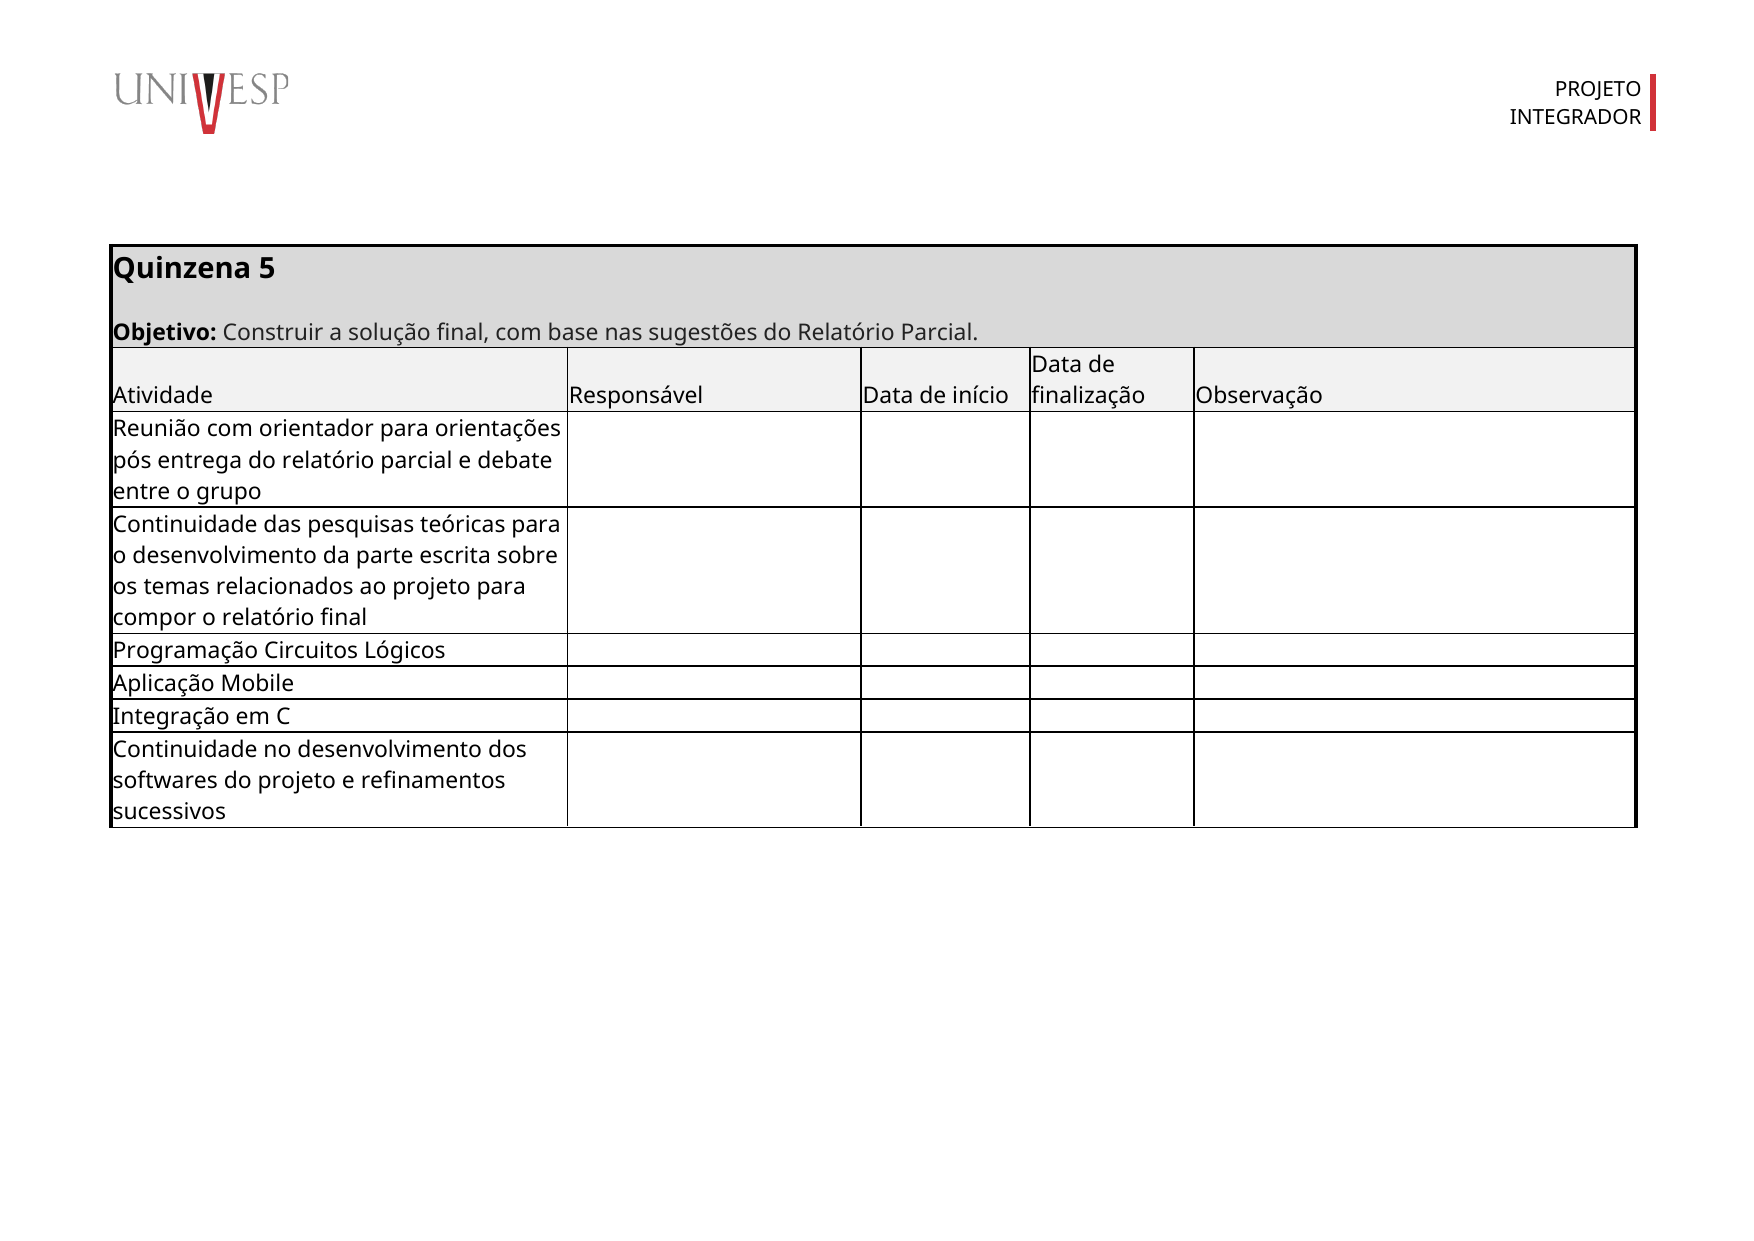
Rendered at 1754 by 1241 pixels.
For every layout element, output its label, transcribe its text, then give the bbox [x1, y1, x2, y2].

table_cell [1031, 412, 1193, 506]
table_cell Responsável [568, 348, 860, 411]
table_cell Aplicação Mobile [113, 667, 567, 698]
table_cell [862, 508, 1029, 633]
table_cell Reunião com orientador para orientações pós entrega do relatório parcial e debate entre o grupo [113, 412, 567, 506]
table_cell Continuidade no desenvolvimento dos softwares do projeto e refinamentos sucessivos [113, 733, 567, 826]
table_cell [568, 667, 860, 698]
table_cell [1195, 508, 1634, 633]
table_cell [1031, 667, 1193, 698]
table_cell Atividade [113, 348, 567, 411]
table_cell [1195, 667, 1634, 698]
picture [114, 73, 289, 134]
table_cell Programação Circuitos Lógicos [113, 634, 567, 665]
table_cell Observação [1195, 348, 1634, 411]
table_cell [1195, 412, 1634, 506]
table_cell Data de início [862, 348, 1029, 411]
table_cell [568, 508, 860, 633]
table_cell [1195, 700, 1634, 731]
table_cell [1031, 700, 1193, 731]
table_cell [862, 700, 1029, 731]
table_cell [568, 634, 860, 665]
table_cell [1195, 634, 1634, 665]
table_cell [1195, 733, 1634, 826]
table_cell [1031, 508, 1193, 633]
table_cell [862, 634, 1029, 665]
table_cell Integração em C [113, 700, 567, 731]
table_cell Continuidade das pesquisas teóricas para o desenvolvimento da parte escrita sobre os temas relacionados ao projeto para compor o relatório final [113, 508, 567, 633]
table_cell Data de finalização [1031, 348, 1193, 411]
table_cell [862, 733, 1029, 826]
table_cell [1031, 634, 1193, 665]
table_cell [568, 733, 860, 826]
table_cell [862, 667, 1029, 698]
table_cell [1031, 733, 1193, 826]
table_cell [568, 412, 860, 506]
table_cell [568, 700, 860, 731]
table_cell [862, 412, 1029, 506]
table_header Quinzena 5 Objetivo: Construir a solução final, com base nas sugestões do Relatório Parcial. [113, 247, 1634, 347]
